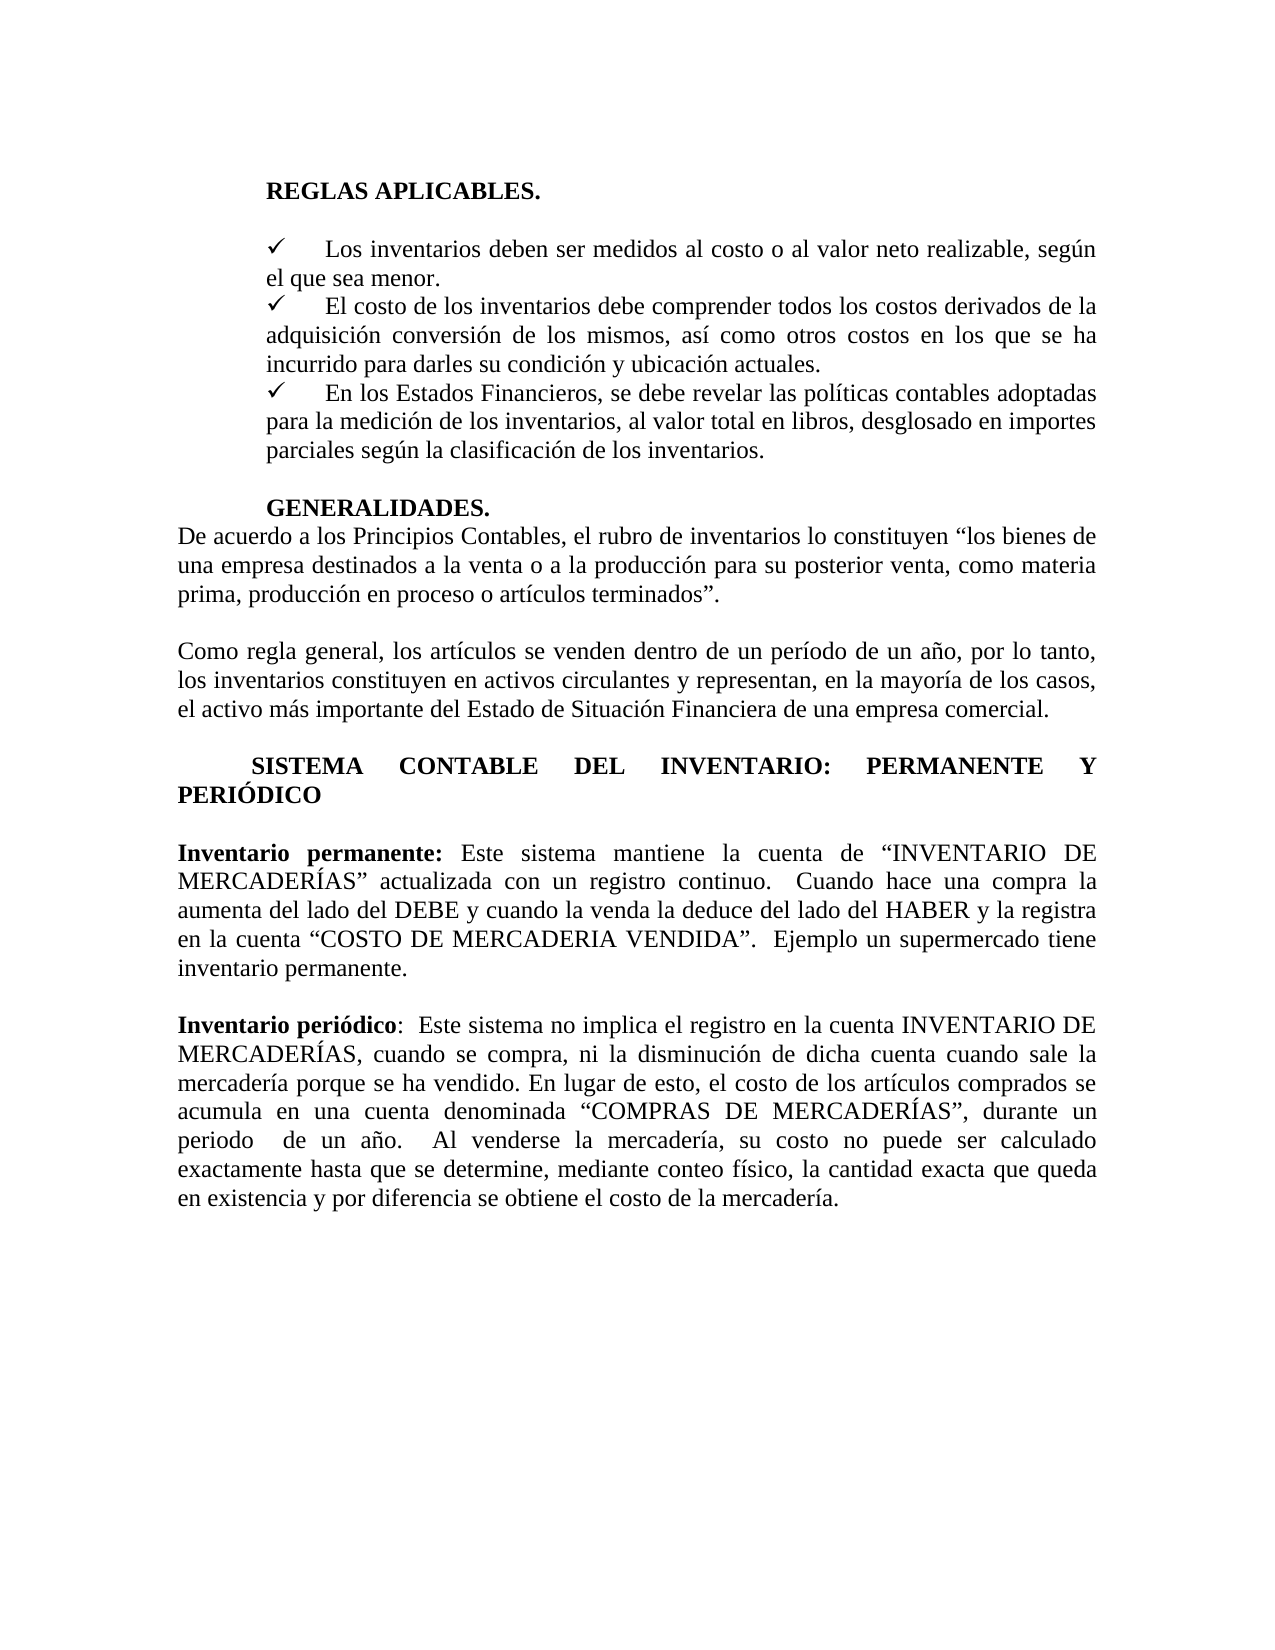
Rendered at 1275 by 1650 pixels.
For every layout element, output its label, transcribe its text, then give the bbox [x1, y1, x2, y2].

text SISTEMA CONTABLE DEL INVENTARIO: PERMANENTE Y PERIÓDICO [177, 751, 1098, 809]
list Los inventarios deben ser medidos al costo o al valor neto realizable, según el que sea menor. [266, 234, 1098, 291]
text Inventario periódico: Este sistema no implica el registro en la cuenta INVENTARIO DE MERCADERÍAS, cuando se compra, ni la disminución de dicha cuenta cuando sale la mercadería porque se ha vendido. En lugar de esto, el costo de los artículos comprados se acumula en una cuenta denominada “COMPRAS DE MERCADERÍAS”, durante un periodo de un año. Al venderse la mercadería, su costo no puede ser calculado exactamente hasta que se determine, mediante conteo físico, la cantidad exacta que queda en existencia y por diferencia se obtiene el costo de la mercadería. [177, 1010, 1098, 1211]
text Inventario permanente: Este sistema mantiene la cuenta de “INVENTARIO DE MERCADERÍAS” actualizada con un registro continuo. Cuando hace una compra la aumenta del lado del DEBE y cuando la venda la deduce del lado del HABER y la registra en la cuenta “COSTO DE MERCADERIA VENDIDA”. Ejemplo un supermercado tiene inventario permanente. [177, 838, 1098, 981]
list El costo de los inventarios debe comprender todos los costos derivados de la adquisición conversión de los mismos, así como otros costos en los que se ha incurrido para darles su condición y ubicación actuales. [266, 291, 1098, 378]
text De acuerdo a los Principios Contables, el rubro de inventarios lo constituyen “los bienes de una empresa destinados a la venta o a la producción para su posterior venta, como materia prima, producción en proceso o artículos terminados”. [177, 521, 1098, 608]
text REGLAS APLICABLES. [266, 176, 1098, 205]
list En los Estados Financieros, se debe revelar las políticas contables adoptadas para la medición de los inventarios, al valor total en libros, desglosado en importes parciales según la clasificación de los inventarios. [266, 378, 1098, 464]
text Como regla general, los artículos se venden dentro de un período de un año, por lo tanto, los inventarios constituyen en activos circulantes y representan, en la mayoría de los casos, el activo más importante del Estado de Situación Financiera de una empresa comercial. [177, 636, 1098, 723]
text GENERALIDADES. [266, 493, 1098, 521]
